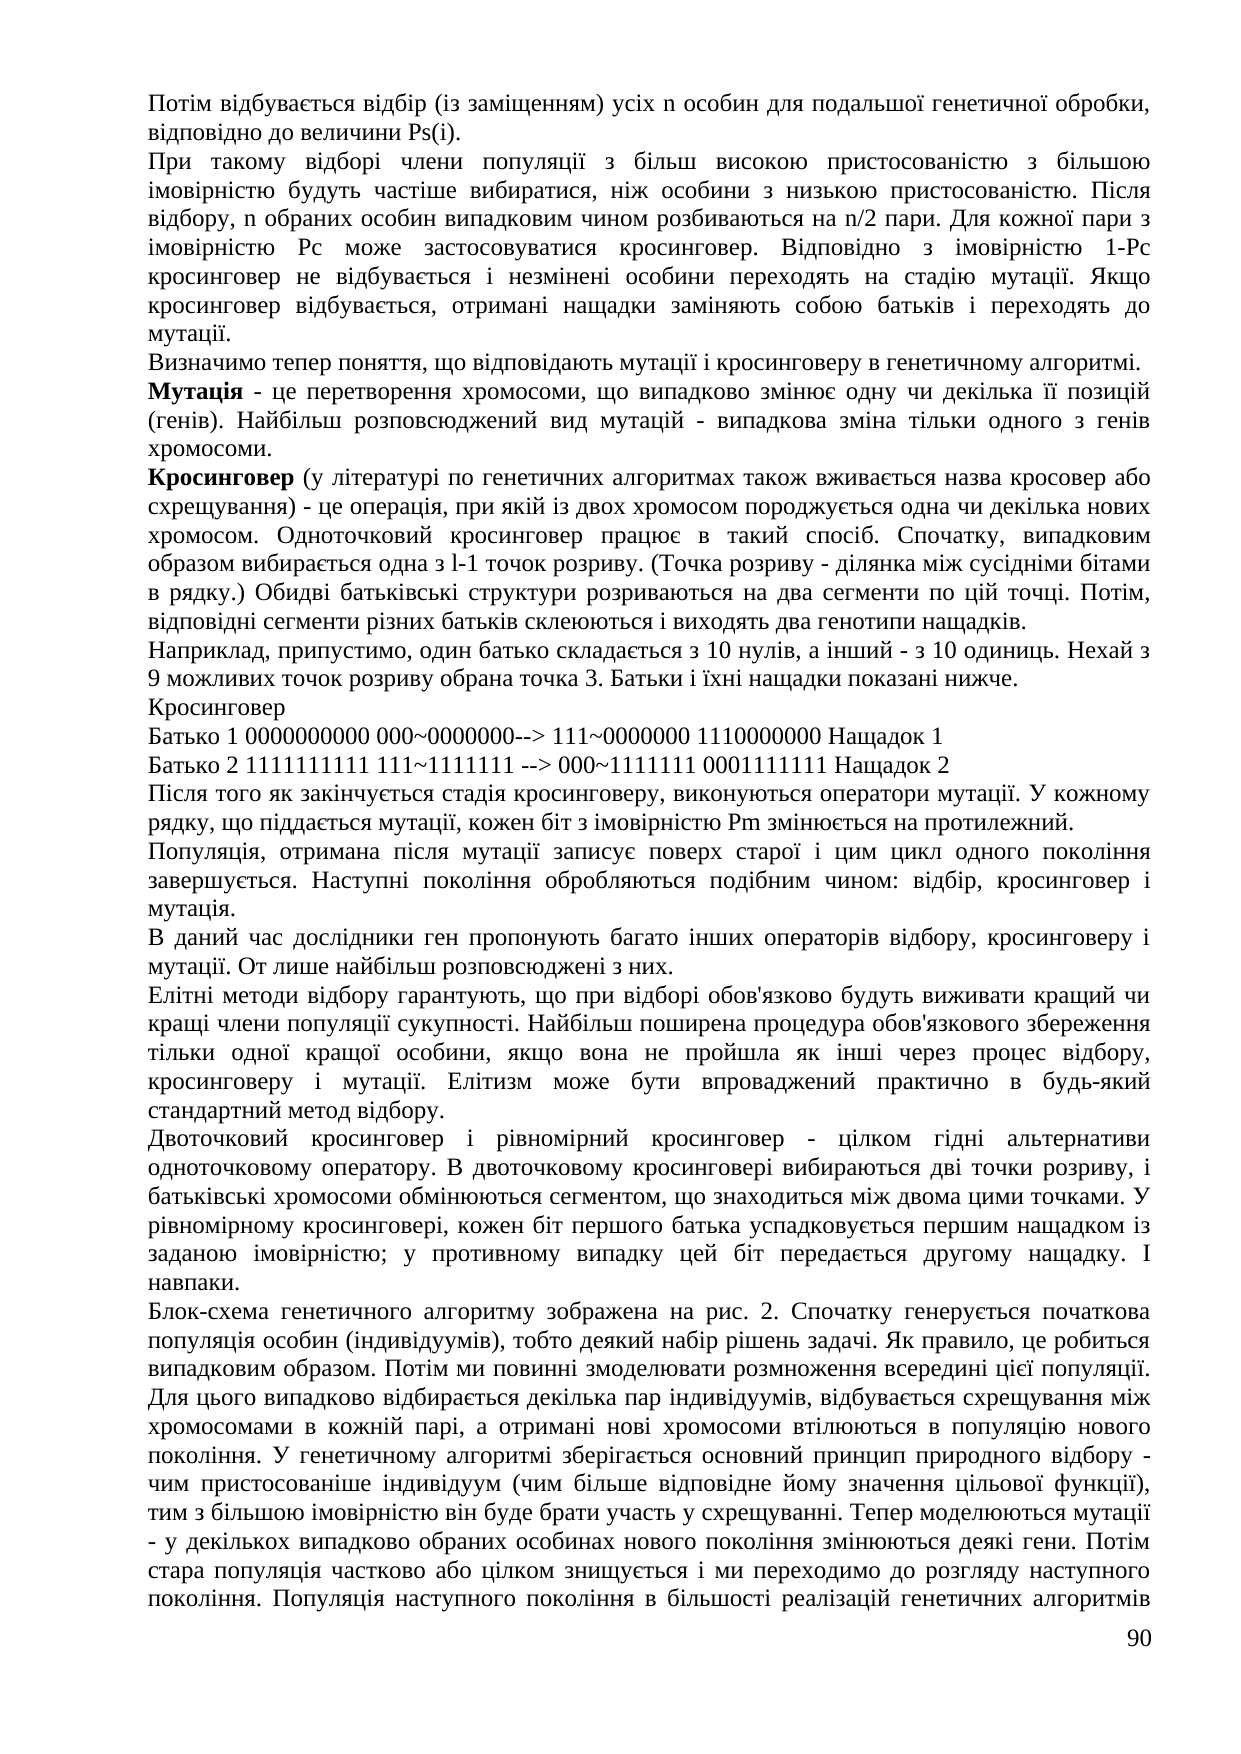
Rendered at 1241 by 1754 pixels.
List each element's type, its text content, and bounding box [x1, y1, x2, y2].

text Кросинговер (у літературі по генетичних алгоритмах також вживається назва кросовер або схрещування) - це операція, при якій із двох хромосом породжується одна чи декілька нових хромосом. Одноточковий кросинговер працює в такий спосіб. Спочатку, випадковим образом вибирається одна з l-1 точок розриву. (Точка розриву - ділянка між сусідніми бітами в рядку.) Обидві батьківські структури розриваються на два сегменти по цій точці. Потім, відповідні сегменти різних батьків склеюються і виходять два генотипи нащадків. [148, 462, 1152, 635]
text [148, 1296, 1152, 1612]
text Кросинговер [148, 692, 1152, 721]
text Батько 1 0000000000 000~0000000--> 111~0000000 1110000000 Нащадок 1 [148, 721, 1152, 750]
text В даний час дослідники ген пропонують багато інших операторів відбору, кросинговеру і мутації. От лише найбільш розповсюджені з них. [148, 922, 1152, 980]
text Мутація - це перетворення хромосоми, що випадково змінює одну чи декілька її позицій (генів). Найбільш розповсюджений вид мутацій - випадкова зміна тільки одного з генів хромосоми. [148, 376, 1152, 462]
text Двоточковий кросинговер і рівномірний кросинговер - цілком гідні альтернативи одноточковому оператору. В двоточковому кросинговері вибираються дві точки розриву, і батьківські хромосоми обмінюються сегментом, що знаходиться між двома цими точками. У рівномірному кросинговері, кожен біт першого батька успадковується першим нащадком із заданою імовірністю; у противному випадку цей біт передається другому нащадку. І навпаки. [148, 1123, 1152, 1296]
text Наприклад, припустимо, один батько складається з 10 нулів, а інший - з 10 одиниць. Нехай з 9 можливих точок розриву обрана точка 3. Батьки і їхні нащадки показані нижче. [148, 635, 1152, 692]
text Популяція, отримана після мутації записує поверх старої і цим цикл одного покоління завершується. Наступні покоління обробляються подібним чином: відбір, кросинговер і мутація. [148, 836, 1152, 922]
text Елітні методи відбору гарантують, що при відборі обов'язково будуть виживати кращий чи кращі члени популяції сукупності. Найбільш поширена процедура обов'язкового збереження тільки одної кращої особини, якщо вона не пройшла як інші через процес відбору, кросинговеру і мутації. Елітизм може бути впроваджений практично в будь-який стандартний метод відбору. [148, 980, 1152, 1123]
text Визначимо тепер поняття, що відповідають мутації і кросинговеру в генетичному алгоритмі. [148, 347, 1152, 376]
text При такому відборі члени популяції з більш високою пристосованістю з більшою імовірністю будуть частіше вибиратися, ніж особини з низькою пристосованістю. Після відбору, n обраних особин випадковим чином розбиваються на n/2 пари. Для кожної пари з імовірністю Pc може застосовуватися кросинговер. Відповідно з імовірністю 1-Pc кросинговер не відбувається і незмінені особини переходять на стадію мутації. Якщо кросинговер відбувається, отримані нащадки заміняють собою батьків і переходять до мутації. [148, 146, 1152, 347]
text Батько 2 1111111111 111~1111111 --> 000~1111111 0001111111 Нащадок 2 [148, 750, 1152, 778]
text Після того як закінчується стадія кросинговеру, виконуються оператори мутації. У кожному рядку, що піддається мутації, кожен біт з імовірністю Pm змінюється на протилежний. [148, 778, 1152, 836]
text Потім відбувається відбір (із заміщенням) усіх n особин для подальшої генетичної обробки, відповідно до величини Ps(і). [148, 88, 1152, 146]
